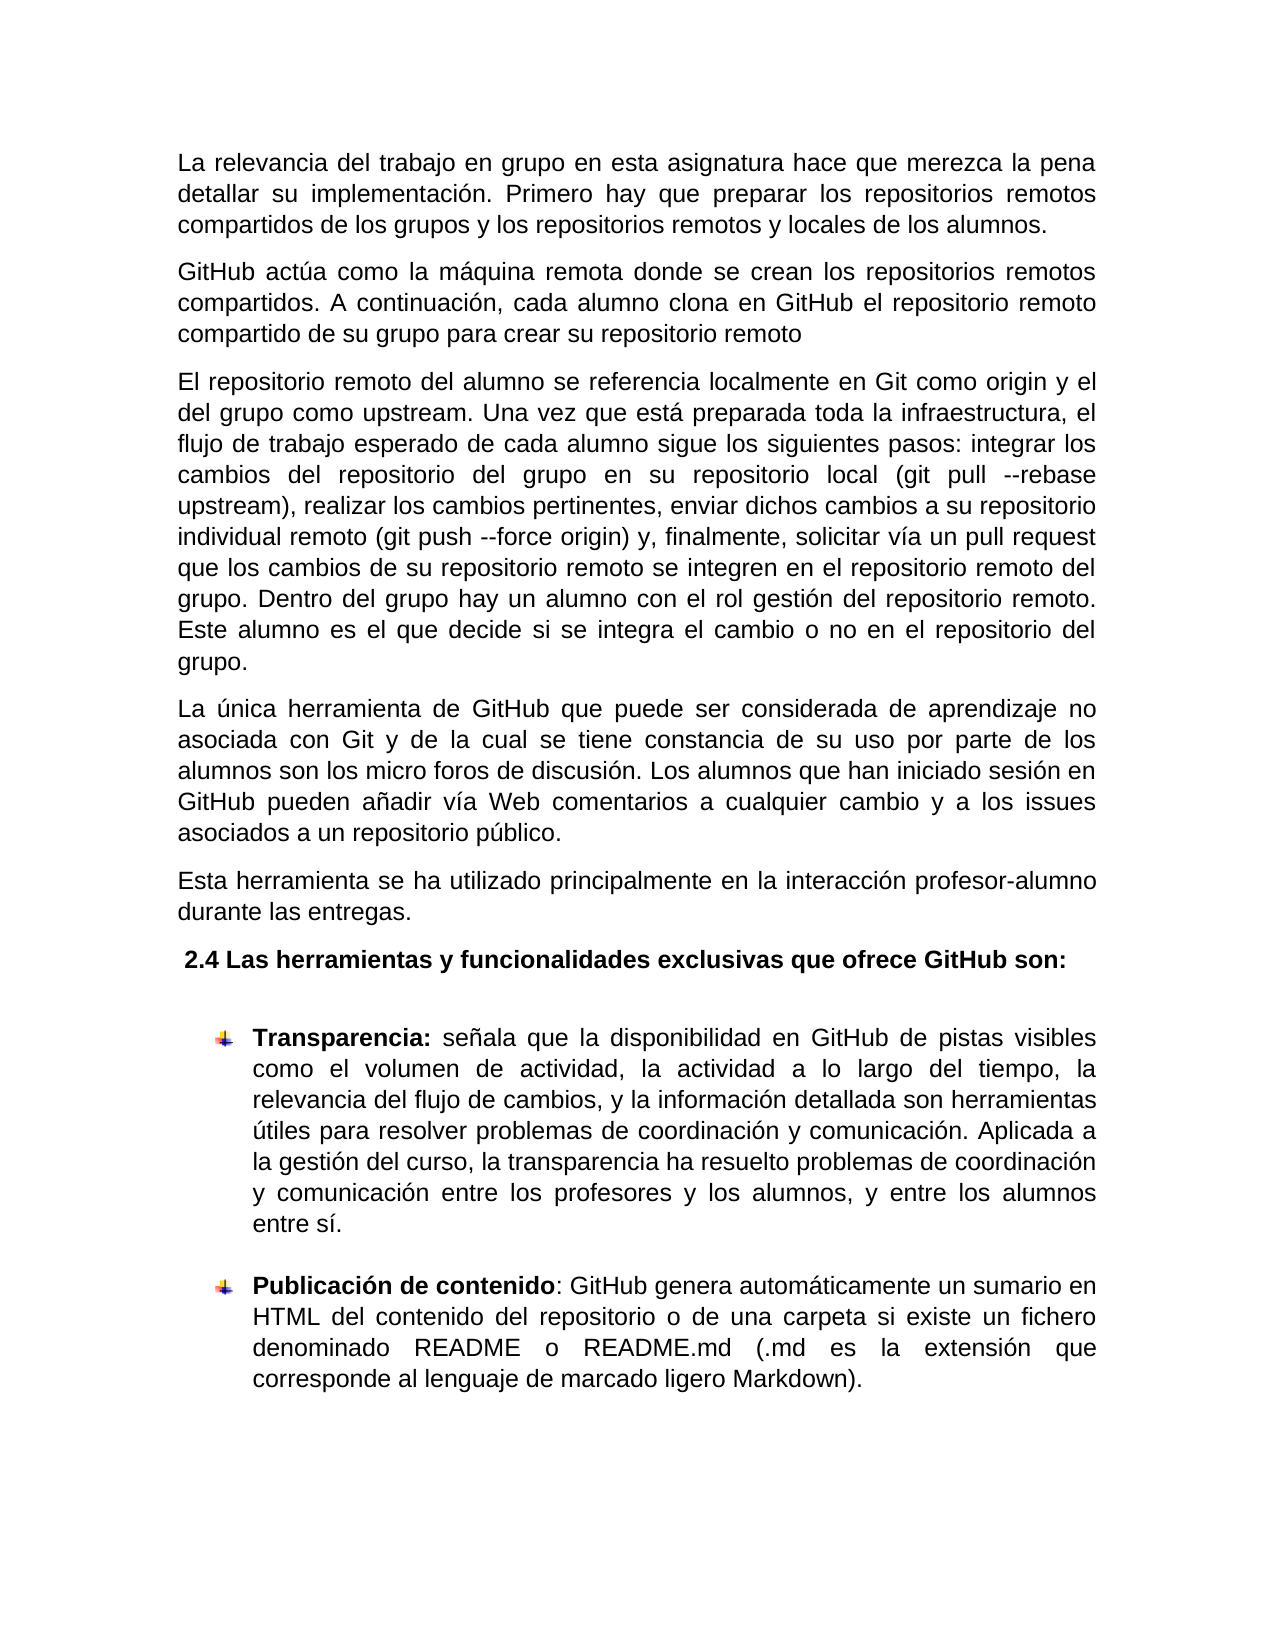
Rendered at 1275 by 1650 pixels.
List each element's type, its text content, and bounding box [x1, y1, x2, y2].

list Transparencia: señala que la disponibilidad en GitHub de pistas visibles como el volumen de actividad, la actividad a lo largo del tiempo, la relevancia del flujo de cambios, y la información detallada son herramientas útiles para resolver problemas de coordinación y comunicación. Aplicada a la gestión del curso, la transparencia ha resuelto problemas de coordinación y comunicación entre los profesores y los alumnos, y entre los alumnos entre sí. [215, 1023, 1098, 1238]
text El repositorio remoto del alumno se referencia localmente en Git como origin y el del grupo como upstream. Una vez que está preparada toda la infraestructura, el flujo de trabajo esperado de cada alumno sigue los siguientes pasos: integrar los cambios del repositorio del grupo en su repositorio local (git pull --rebase upstream), realizar los cambios pertinentes, enviar dichos cambios a su repositorio individual remoto (git push --force origin) y, finalmente, solicitar vía un pull request que los cambios de su repositorio remoto se integren en el repositorio remoto del grupo. Dentro del grupo hay un alumno con el rol gestión del repositorio remoto. Este alumno es el que decide si se integra el cambio o no en el repositorio del grupo. [177, 367, 1098, 675]
text GitHub actúa como la máquina remota donde se crean los repositorios remotos compartidos. A continuación, cada alumno clona en GitHub el repositorio remoto compartido de su grupo para crear su repositorio remoto [177, 257, 1098, 348]
list Publicación de contenido: GitHub genera automáticamente un sumario en HTML del contenido del repositorio o de una carpeta si existe un fichero denominado README o README.md (.md es la extensión que corresponde al lenguaje de marcado ligero Markdown). [215, 1271, 1098, 1393]
subtitle 2.4 Las herramientas y funcionalidades exclusivas que ofrece GitHub son: [177, 945, 1098, 974]
picture [215, 1278, 233, 1295]
picture [215, 1029, 233, 1047]
text La única herramienta de GitHub que puede ser considerada de aprendizaje no asociada con Git y de la cual se tiene constancia de su uso por parte de los alumnos son los micro foros de discusión. Los alumnos que han iniciado sesión en GitHub pueden añadir vía Web comentarios a cualquier cambio y a los issues asociados a un repositorio público. [177, 694, 1098, 847]
text La relevancia del trabajo en grupo en esta asignatura hace que merezca la pena detallar su implementación. Primero hay que preparar los repositorios remotos compartidos de los grupos y los repositorios remotos y locales de los alumnos. [177, 148, 1098, 238]
text Esta herramienta se ha utilizado principalmente en la interacción profesor-alumno durante las entregas. [177, 866, 1098, 926]
